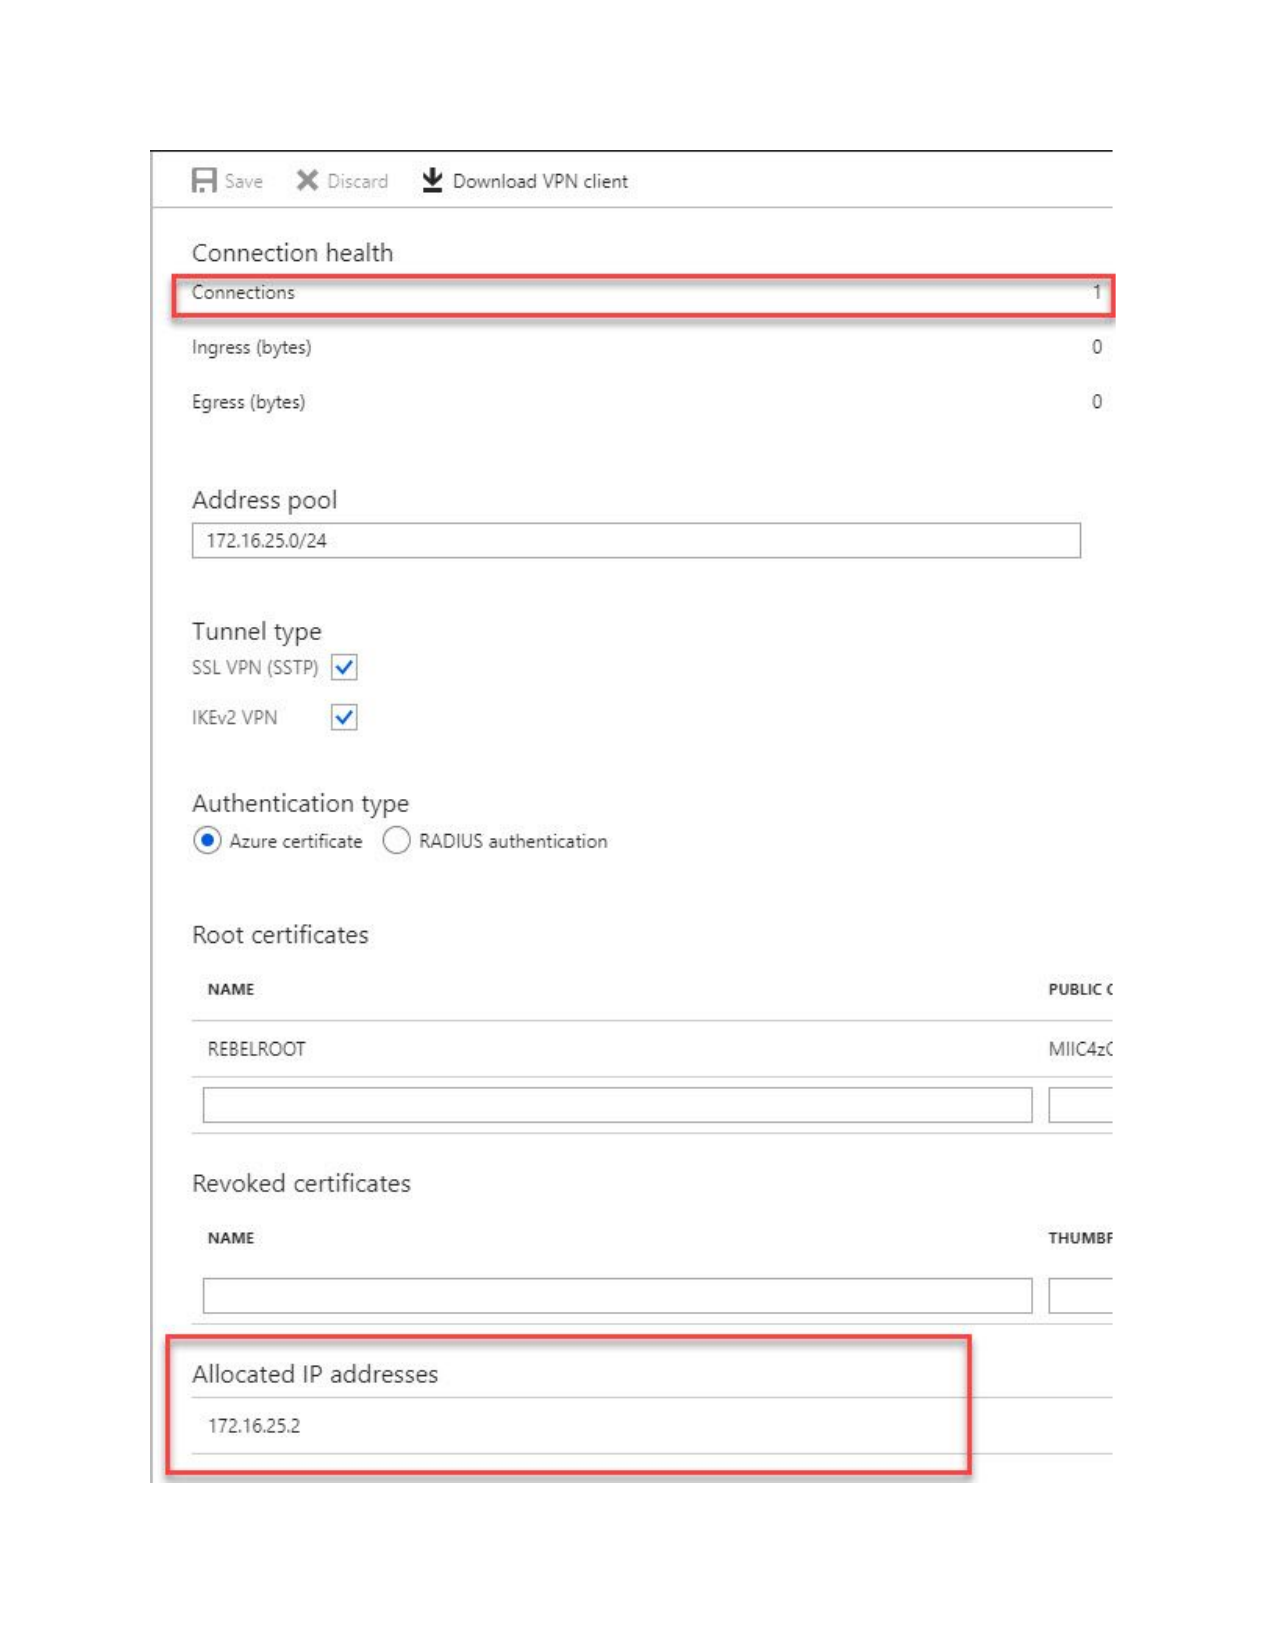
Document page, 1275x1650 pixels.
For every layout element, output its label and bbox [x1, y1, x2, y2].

picture [150, 150, 1116, 1483]
